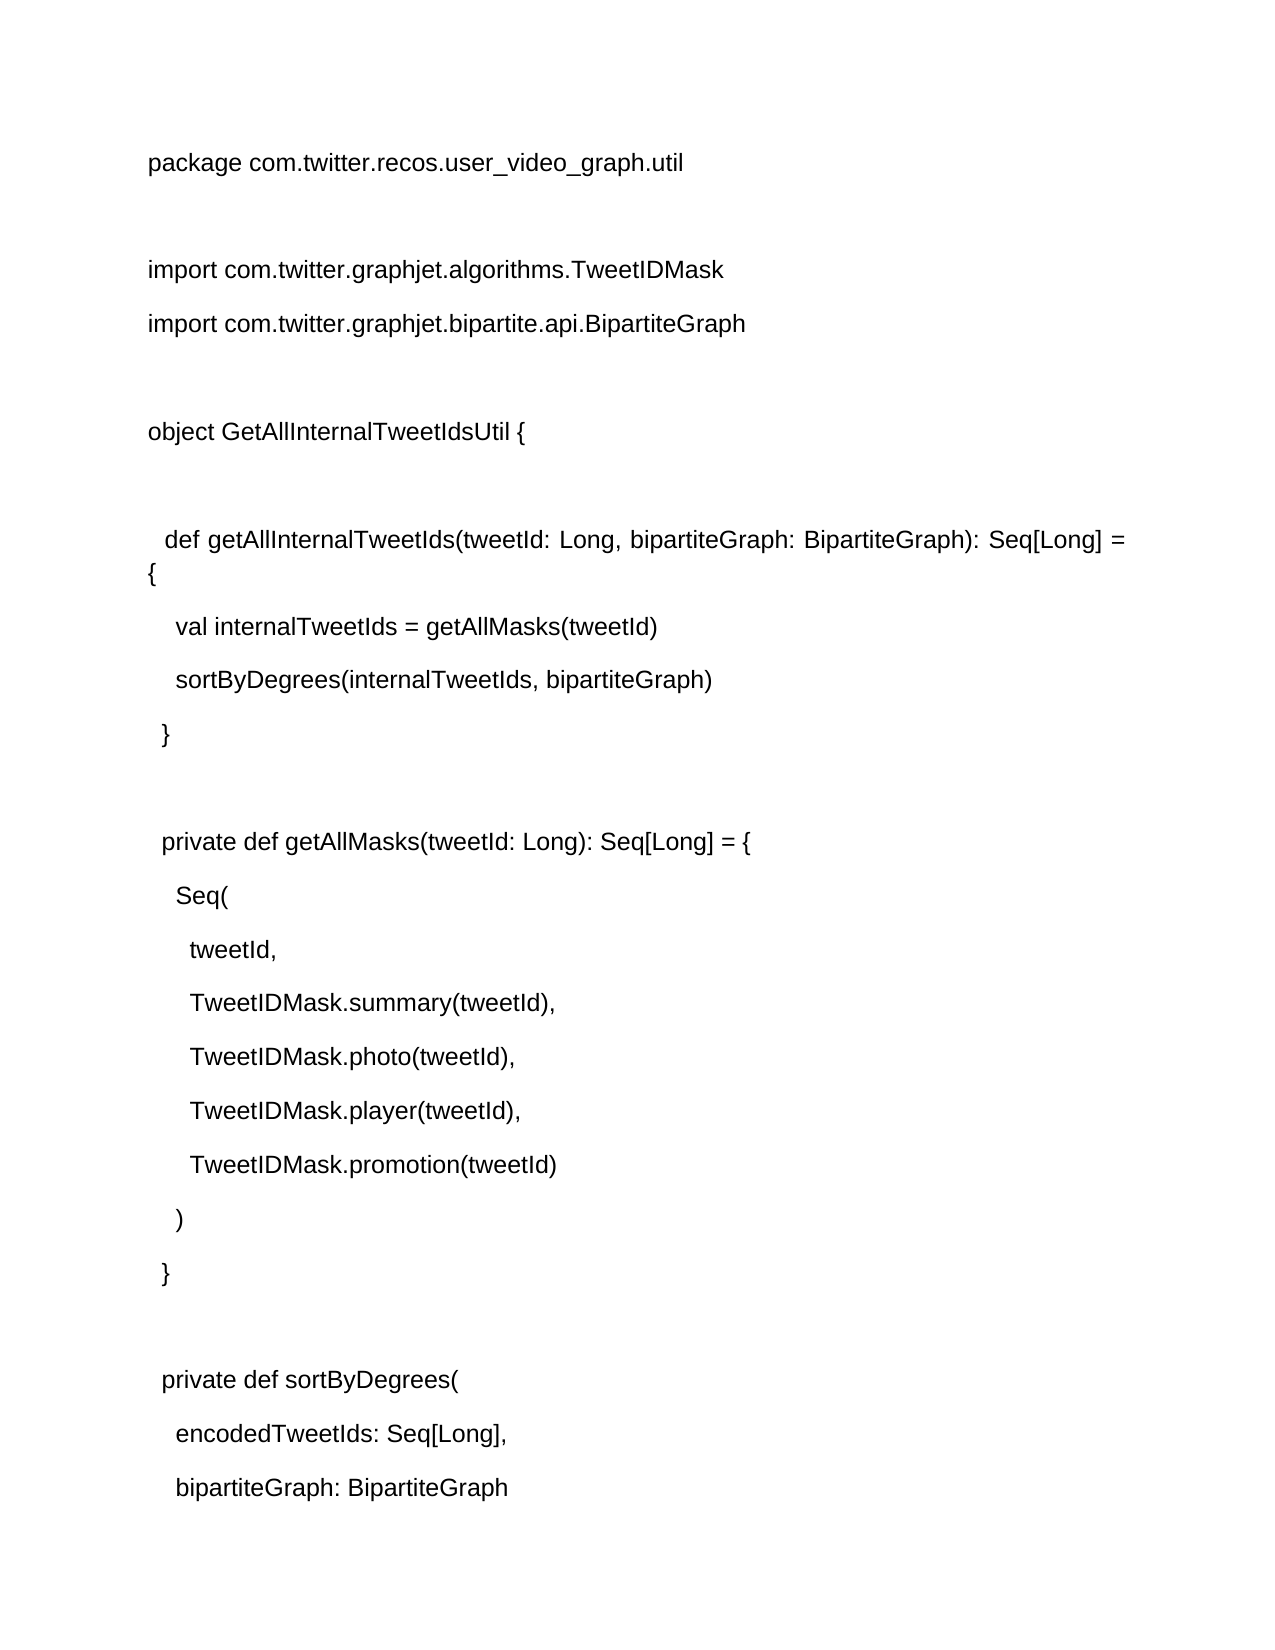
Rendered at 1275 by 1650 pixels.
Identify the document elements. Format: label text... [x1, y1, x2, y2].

text sortByDegrees(internalTweetIds, bipartiteGraph) [148, 665, 1127, 694]
text package com.twitter.recos.user_video_graph.util [148, 148, 1127, 176]
text tweetId, [148, 934, 1127, 963]
text import com.twitter.graphjet.algorithms.TweetIDMask [148, 255, 1127, 284]
text ) [148, 1204, 1127, 1233]
text def getAllInternalTweetIds(tweetId: Long, bipartiteGraph: BipartiteGraph): Seq[Long] = { [148, 524, 1127, 586]
text } [148, 719, 1127, 748]
text Seq( [148, 881, 1127, 909]
text import com.twitter.graphjet.bipartite.api.BipartiteGraph [148, 309, 1127, 338]
text TweetIDMask.photo(tweetId), [148, 1042, 1127, 1071]
text bipartiteGraph: BipartiteGraph [148, 1473, 1127, 1502]
text TweetIDMask.promotion(tweetId) [148, 1150, 1127, 1179]
text private def getAllMasks(tweetId: Long): Seq[Long] = { [148, 827, 1127, 856]
text val internalTweetIds = getAllMasks(tweetId) [148, 611, 1127, 640]
text object GetAllInternalTweetIdsUtil { [148, 417, 1127, 446]
text TweetIDMask.player(tweetId), [148, 1096, 1127, 1125]
text private def sortByDegrees( [148, 1365, 1127, 1394]
text TweetIDMask.summary(tweetId), [148, 988, 1127, 1017]
text encodedTweetIds: Seq[Long], [148, 1419, 1127, 1448]
text } [148, 1258, 1127, 1286]
